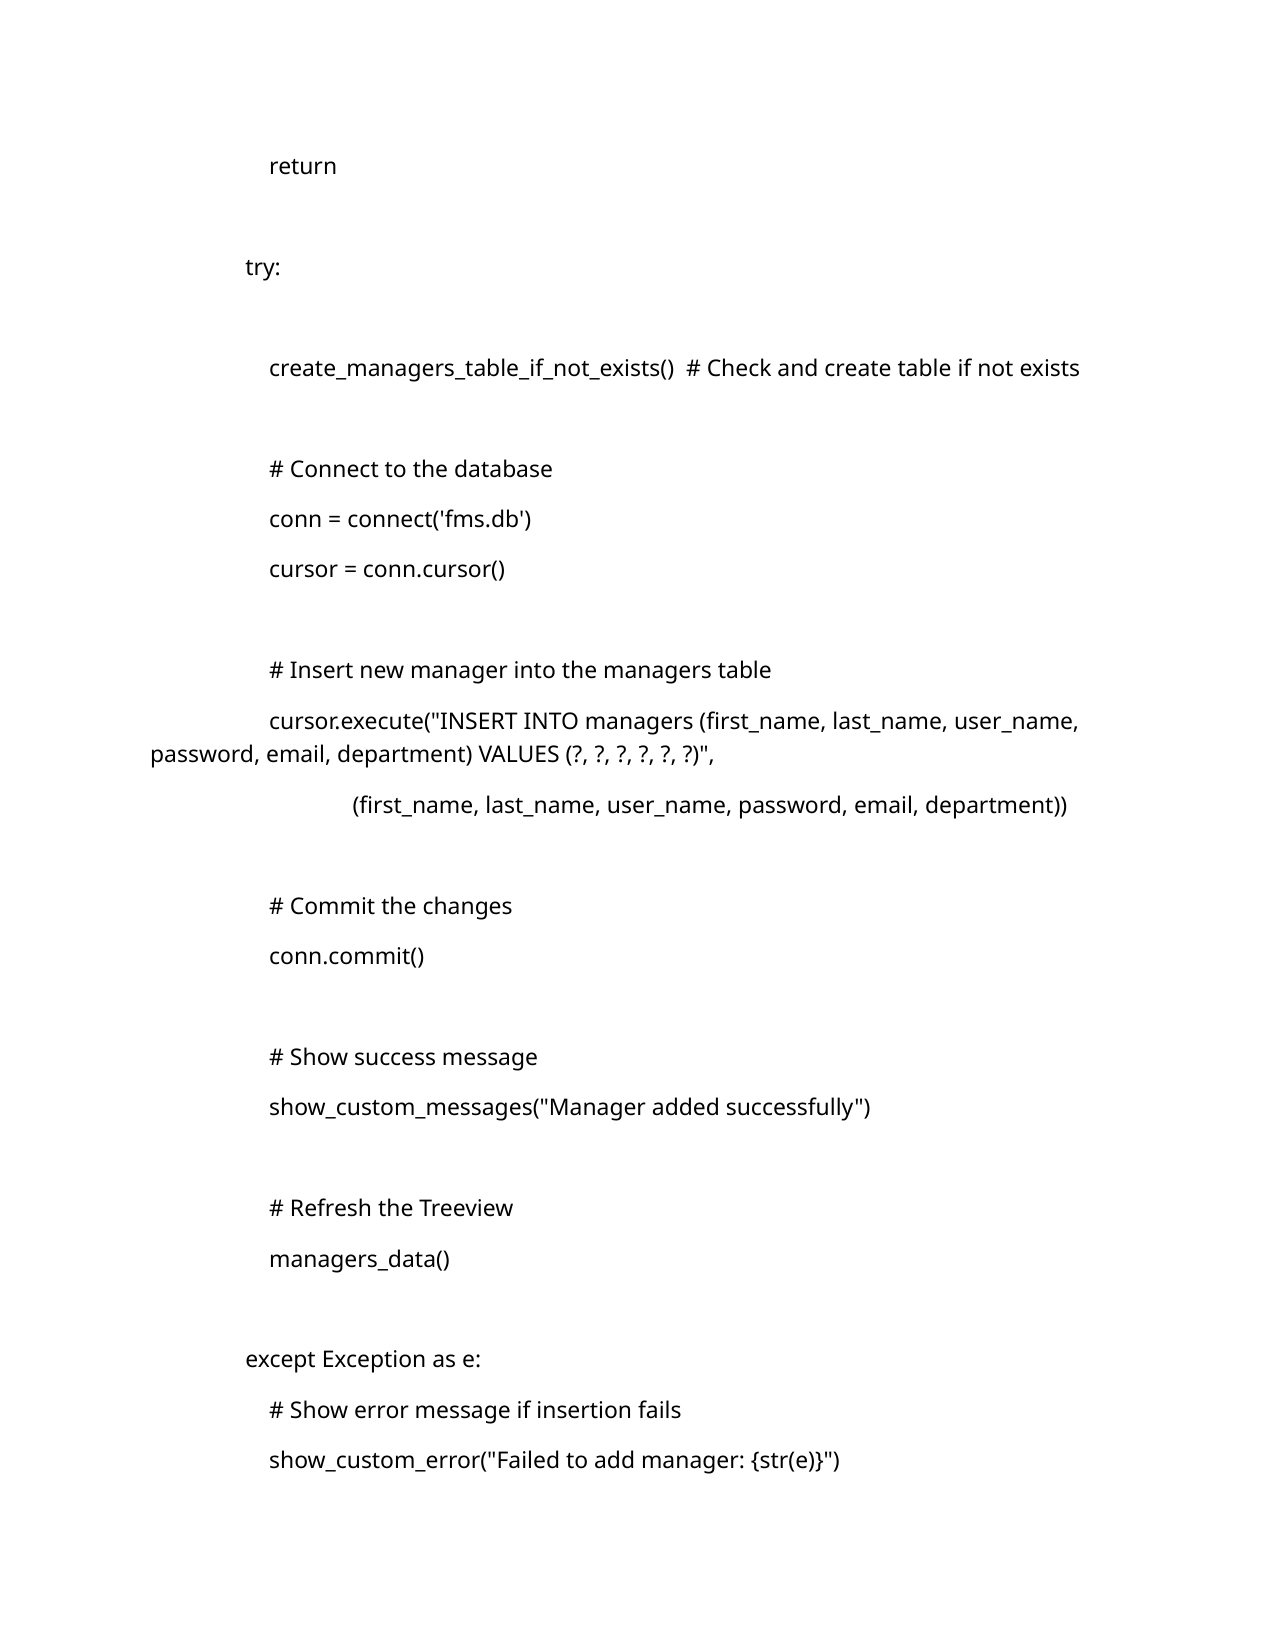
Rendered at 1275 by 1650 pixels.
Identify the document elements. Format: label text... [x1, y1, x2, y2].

text show_custom_error("Failed to add manager: {str(e)}") [150, 1444, 1125, 1475]
text cursor.execute("INSERT INTO managers (first_name, last_name, user_name, password, email, department) VALUES (?, ?, ?, ?, ?, ?)", [150, 704, 1125, 769]
text # Show error message if insertion fails [150, 1394, 1125, 1425]
text # Commit the changes [150, 889, 1125, 921]
text # Show success message [150, 1041, 1125, 1072]
text return [150, 150, 1125, 181]
text conn.commit() [150, 940, 1125, 971]
text except Exception as e: [150, 1343, 1125, 1374]
text # Insert new manager into the managers table [150, 654, 1125, 685]
text show_custom_messages("Manager added successfully") [150, 1091, 1125, 1122]
text create_managers_table_if_not_exists() # Check and create table if not exists [150, 352, 1125, 383]
text try: [150, 251, 1125, 282]
text managers_data() [150, 1242, 1125, 1274]
text cursor = conn.cursor() [150, 553, 1125, 584]
text conn = connect('fms.db') [150, 503, 1125, 534]
text # Refresh the Treeview [150, 1192, 1125, 1223]
text # Connect to the database [150, 452, 1125, 484]
text (first_name, last_name, user_name, password, email, department)) [150, 789, 1125, 820]
